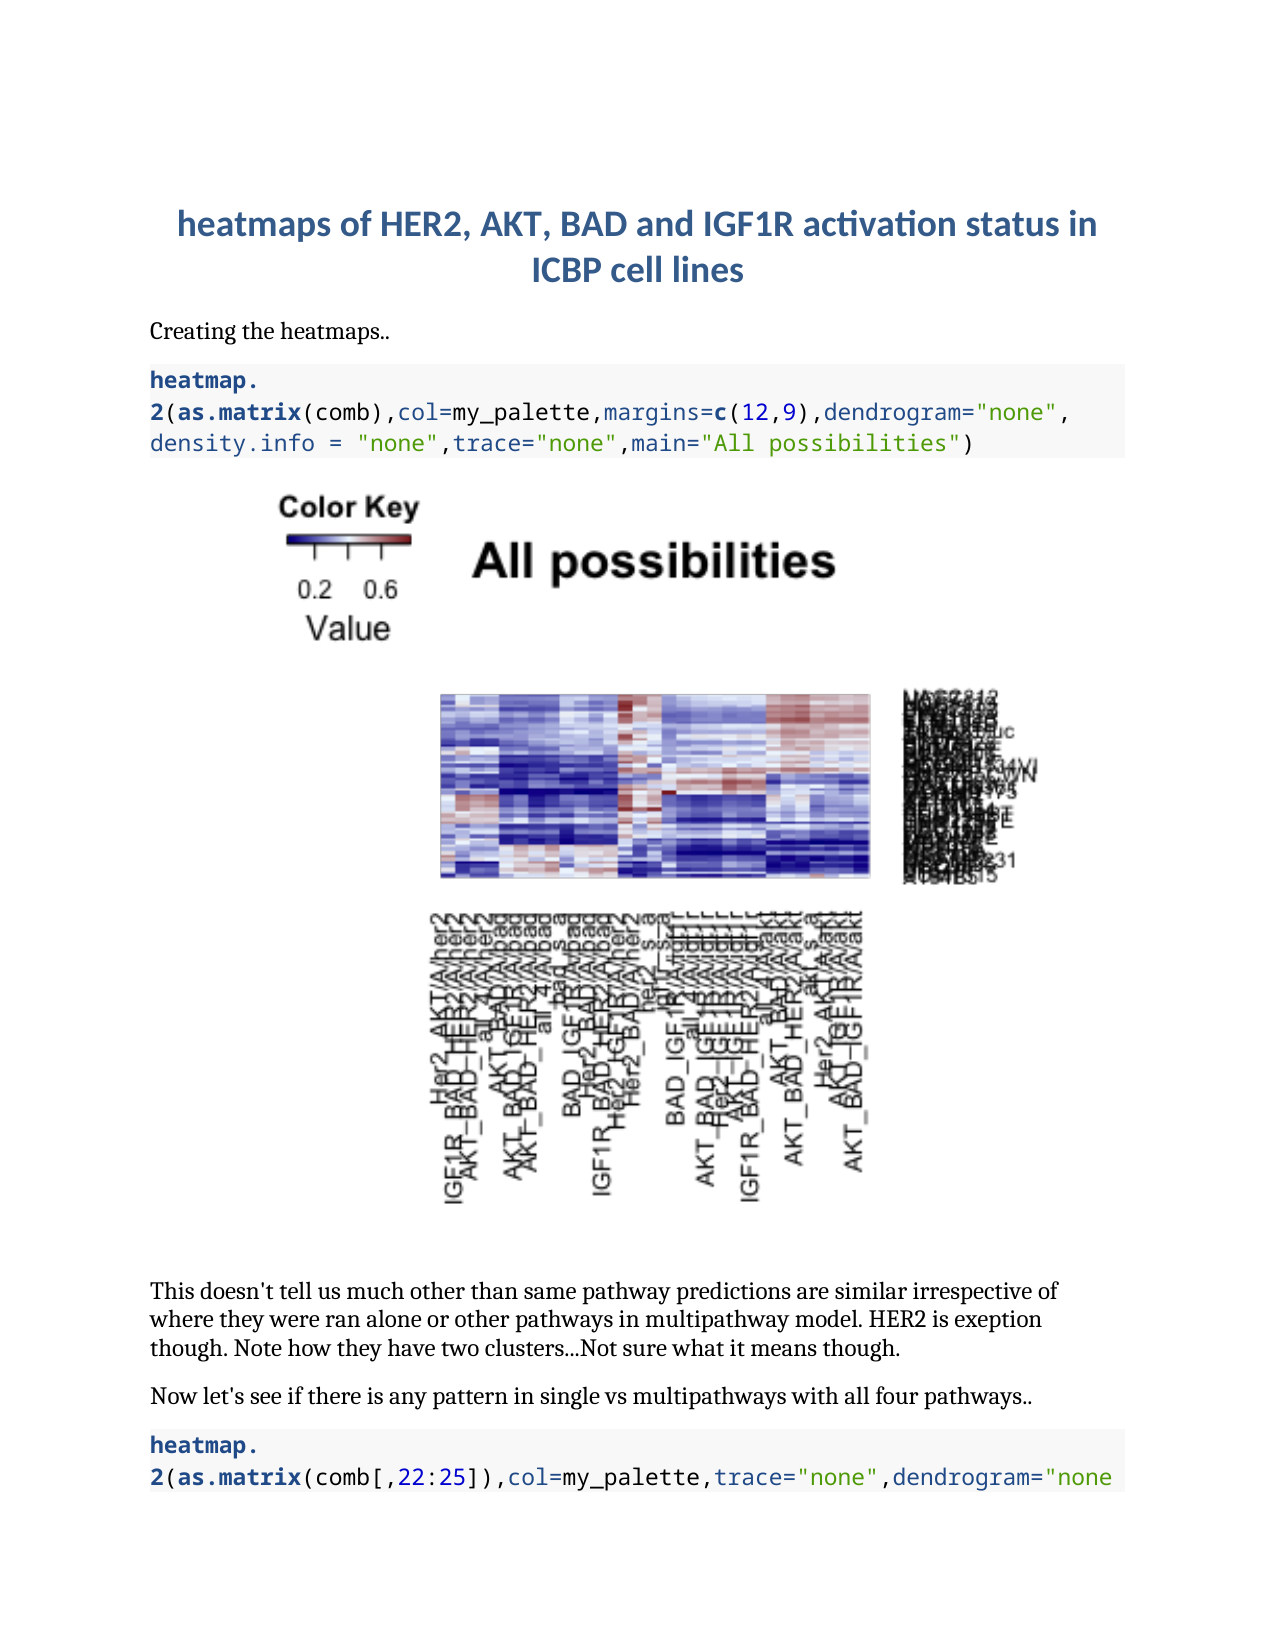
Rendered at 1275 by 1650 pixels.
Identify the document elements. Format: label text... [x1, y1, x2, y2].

title heatmaps of HER2, AKT, BAD and IGF1R activation status in ICBP cell lines [150, 200, 1125, 292]
picture [168, 476, 1169, 1277]
text Now let's see if there is any pattern in single vs multipathways with all four pathways.. [150, 1382, 1125, 1410]
text Creating the heatmaps.. [150, 317, 1125, 345]
text heatmap.2(as.matrix(comb),col=my_palette,margins=c(12,9),dendrogram="none", density.info = "none",trace="none",main="All possibilities") [260, 364, 1125, 458]
